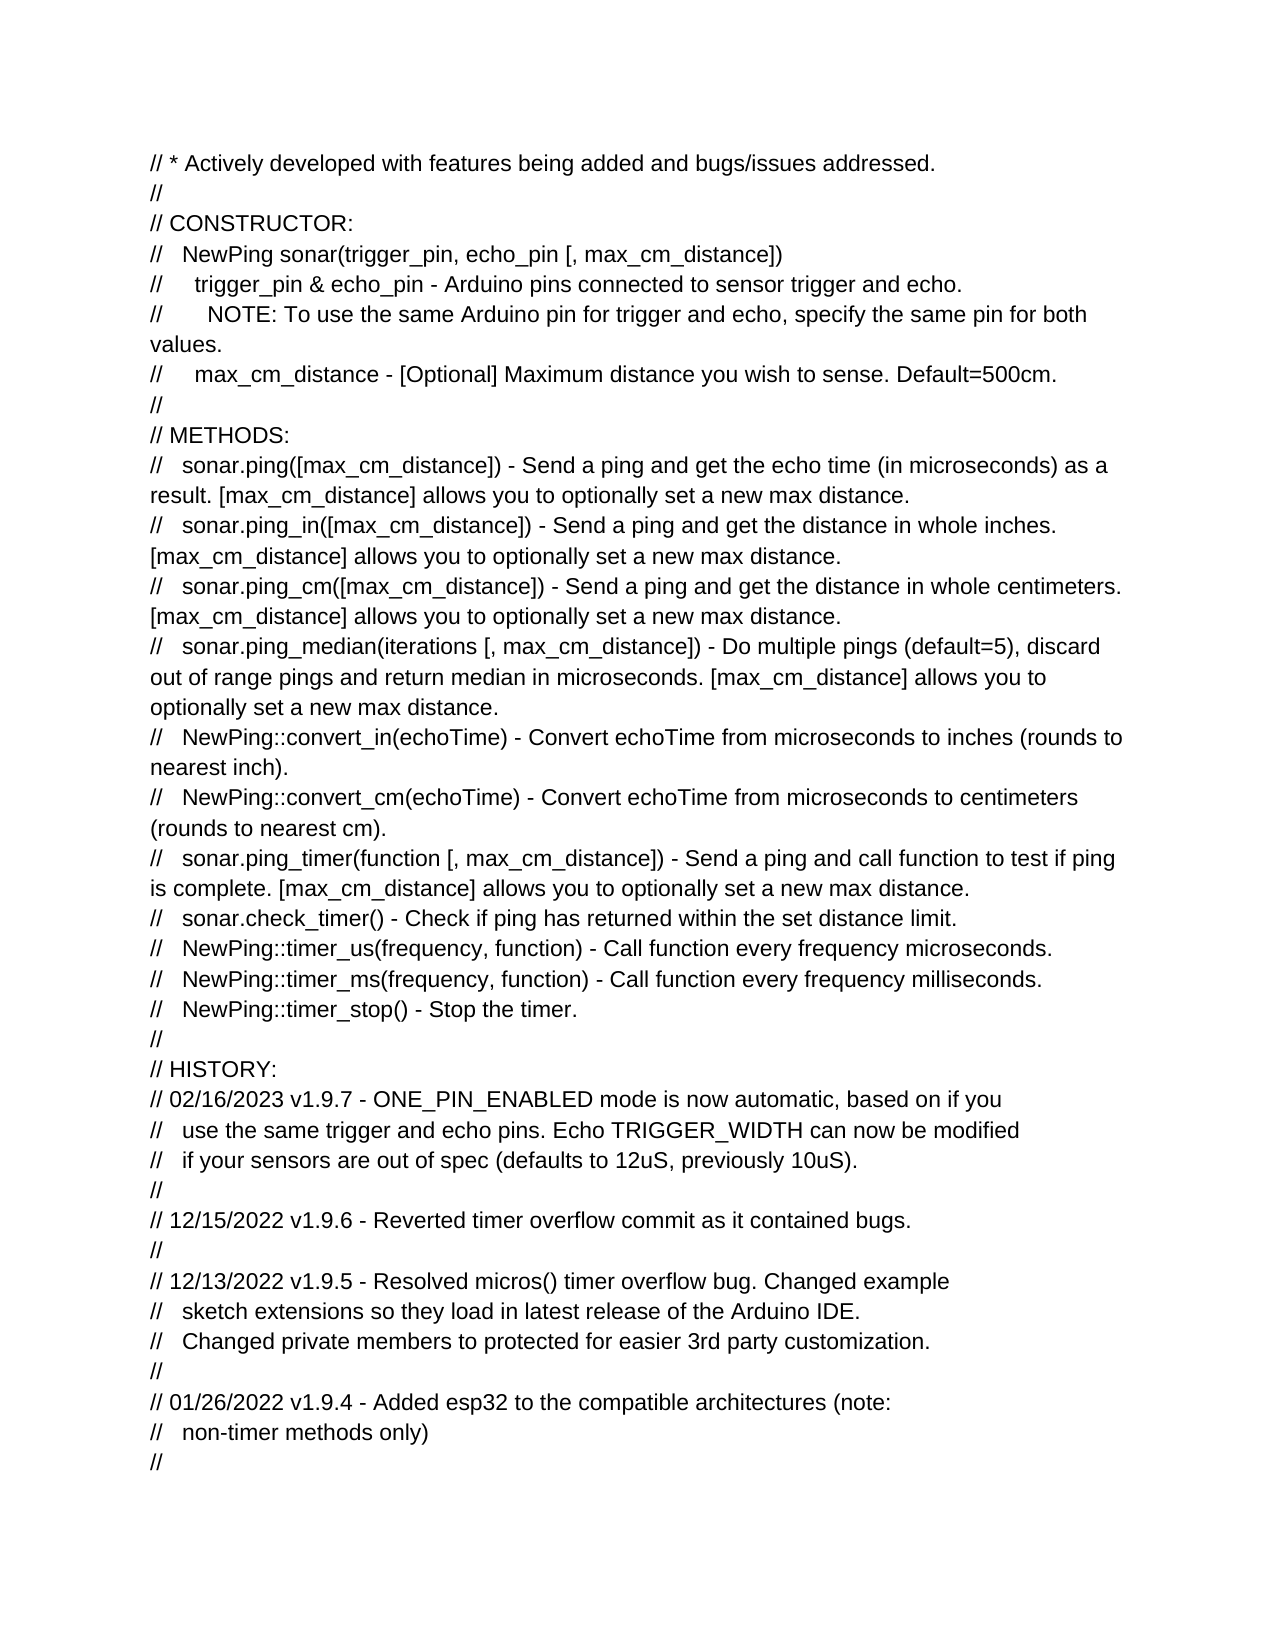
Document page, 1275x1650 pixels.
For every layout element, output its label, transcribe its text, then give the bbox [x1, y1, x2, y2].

text // 12/13/2022 v1.9.5 - Resolved micros() timer overflow bug. Changed example [150, 1268, 1125, 1294]
text // sonar.check_timer() - Check if ping has returned within the set distance limit. [150, 905, 1125, 932]
text // sketch extensions so they load in latest release of the Arduino IDE. [150, 1298, 1125, 1324]
text // [150, 1177, 1125, 1203]
text // sonar.ping_timer(function [, max_cm_distance]) - Send a ping and call function to test if ping is complete. [max_cm_distance] allows you to optionally set a new max distance. [150, 845, 1125, 901]
text // HISTORY: [150, 1056, 1125, 1083]
text // if your sensors are out of spec (defaults to 12uS, previously 10uS). [150, 1147, 1125, 1173]
text // trigger_pin & echo_pin - Arduino pins connected to sensor trigger and echo. [150, 271, 1125, 297]
text // NewPing sonar(trigger_pin, echo_pin [, max_cm_distance]) [150, 241, 1125, 267]
text // max_cm_distance - [Optional] Maximum distance you wish to sense. Default=500cm. [150, 361, 1125, 388]
text // [150, 1449, 1125, 1475]
text // 01/26/2022 v1.9.4 - Added esp32 to the compatible architectures (note: [150, 1388, 1125, 1415]
text // NewPing::timer_us(frequency, function) - Call function every frequency microseconds. [150, 935, 1125, 962]
text // non-timer methods only) [150, 1419, 1125, 1445]
text // [150, 1026, 1125, 1052]
text // [150, 180, 1125, 207]
text // NOTE: To use the same Arduino pin for trigger and echo, specify the same pin for both values. [150, 301, 1125, 358]
text // use the same trigger and echo pins. Echo TRIGGER_WIDTH can now be modified [150, 1117, 1125, 1143]
text // * Actively developed with features being added and bugs/issues addressed. [150, 150, 1125, 176]
text // Changed private members to protected for easier 3rd party customization. [150, 1328, 1125, 1354]
text // NewPing::convert_in(echoTime) - Convert echoTime from microseconds to inches (rounds to nearest inch). [150, 724, 1125, 781]
text // sonar.ping_in([max_cm_distance]) - Send a ping and get the distance in whole inches. [max_cm_distance] allows you to optionally set a new max distance. [150, 512, 1125, 569]
text // sonar.ping_median(iterations [, max_cm_distance]) - Do multiple pings (default=5), discard out of range pings and return median in microseconds. [max_cm_distance] allows you to optionally set a new max distance. [150, 633, 1125, 720]
text // METHODS: [150, 422, 1125, 448]
text // 02/16/2023 v1.9.7 - ONE_PIN_ENABLED mode is now automatic, based on if you [150, 1086, 1125, 1113]
text // NewPing::timer_stop() - Stop the timer. [150, 996, 1125, 1022]
text // sonar.ping([max_cm_distance]) - Send a ping and get the echo time (in microseconds) as a result. [max_cm_distance] allows you to optionally set a new max distance. [150, 452, 1125, 509]
text // [150, 392, 1125, 418]
text // [150, 1358, 1125, 1385]
text // NewPing::timer_ms(frequency, function) - Call function every frequency milliseconds. [150, 966, 1125, 992]
text // sonar.ping_cm([max_cm_distance]) - Send a ping and get the distance in whole centimeters. [max_cm_distance] allows you to optionally set a new max distance. [150, 573, 1125, 629]
text // [150, 1237, 1125, 1264]
text // 12/15/2022 v1.9.6 - Reverted timer overflow commit as it contained bugs. [150, 1207, 1125, 1234]
text // NewPing::convert_cm(echoTime) - Convert echoTime from microseconds to centimeters (rounds to nearest cm). [150, 784, 1125, 841]
text // CONSTRUCTOR: [150, 210, 1125, 237]
